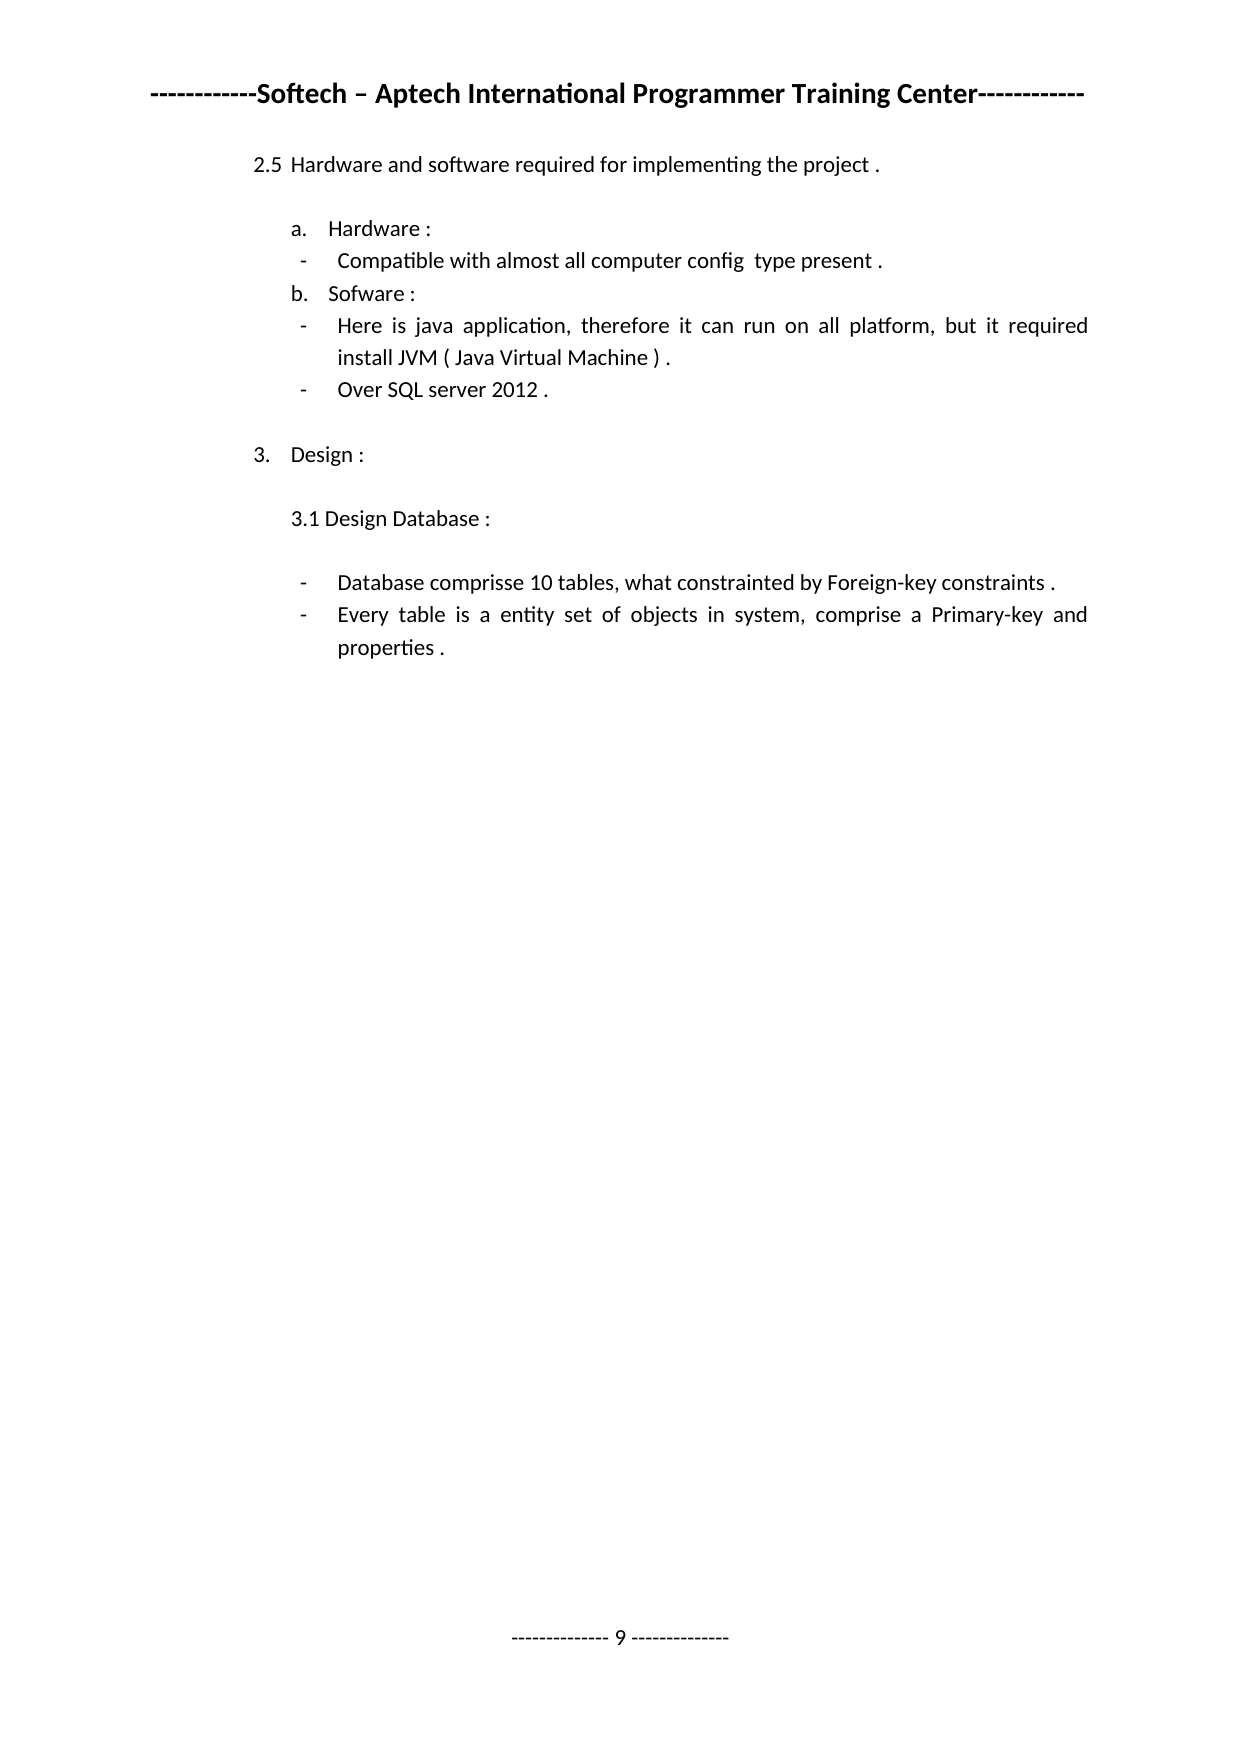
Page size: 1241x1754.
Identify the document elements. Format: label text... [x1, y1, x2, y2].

list Every table is a entity set of objects in system, comprise a Primary-key and properties . [300, 601, 1090, 661]
list Hardware : [291, 214, 1090, 242]
list Sofware : [291, 279, 1090, 307]
list Over SQL server 2012 . [300, 375, 1090, 403]
list Hardware and software required for implementing the project . [253, 150, 1090, 178]
list Database comprisse 10 tables, what constrainted by Foreign-key constraints . [300, 568, 1090, 596]
list Compatible with almost all computer config type present . [300, 247, 1090, 274]
list 3.1 Design Database : [291, 504, 1090, 532]
list Design : [253, 440, 1090, 468]
list Here is java application, therefore it can run on all platform, but it required install JVM ( Java Virtual Machine ) . [300, 311, 1090, 371]
